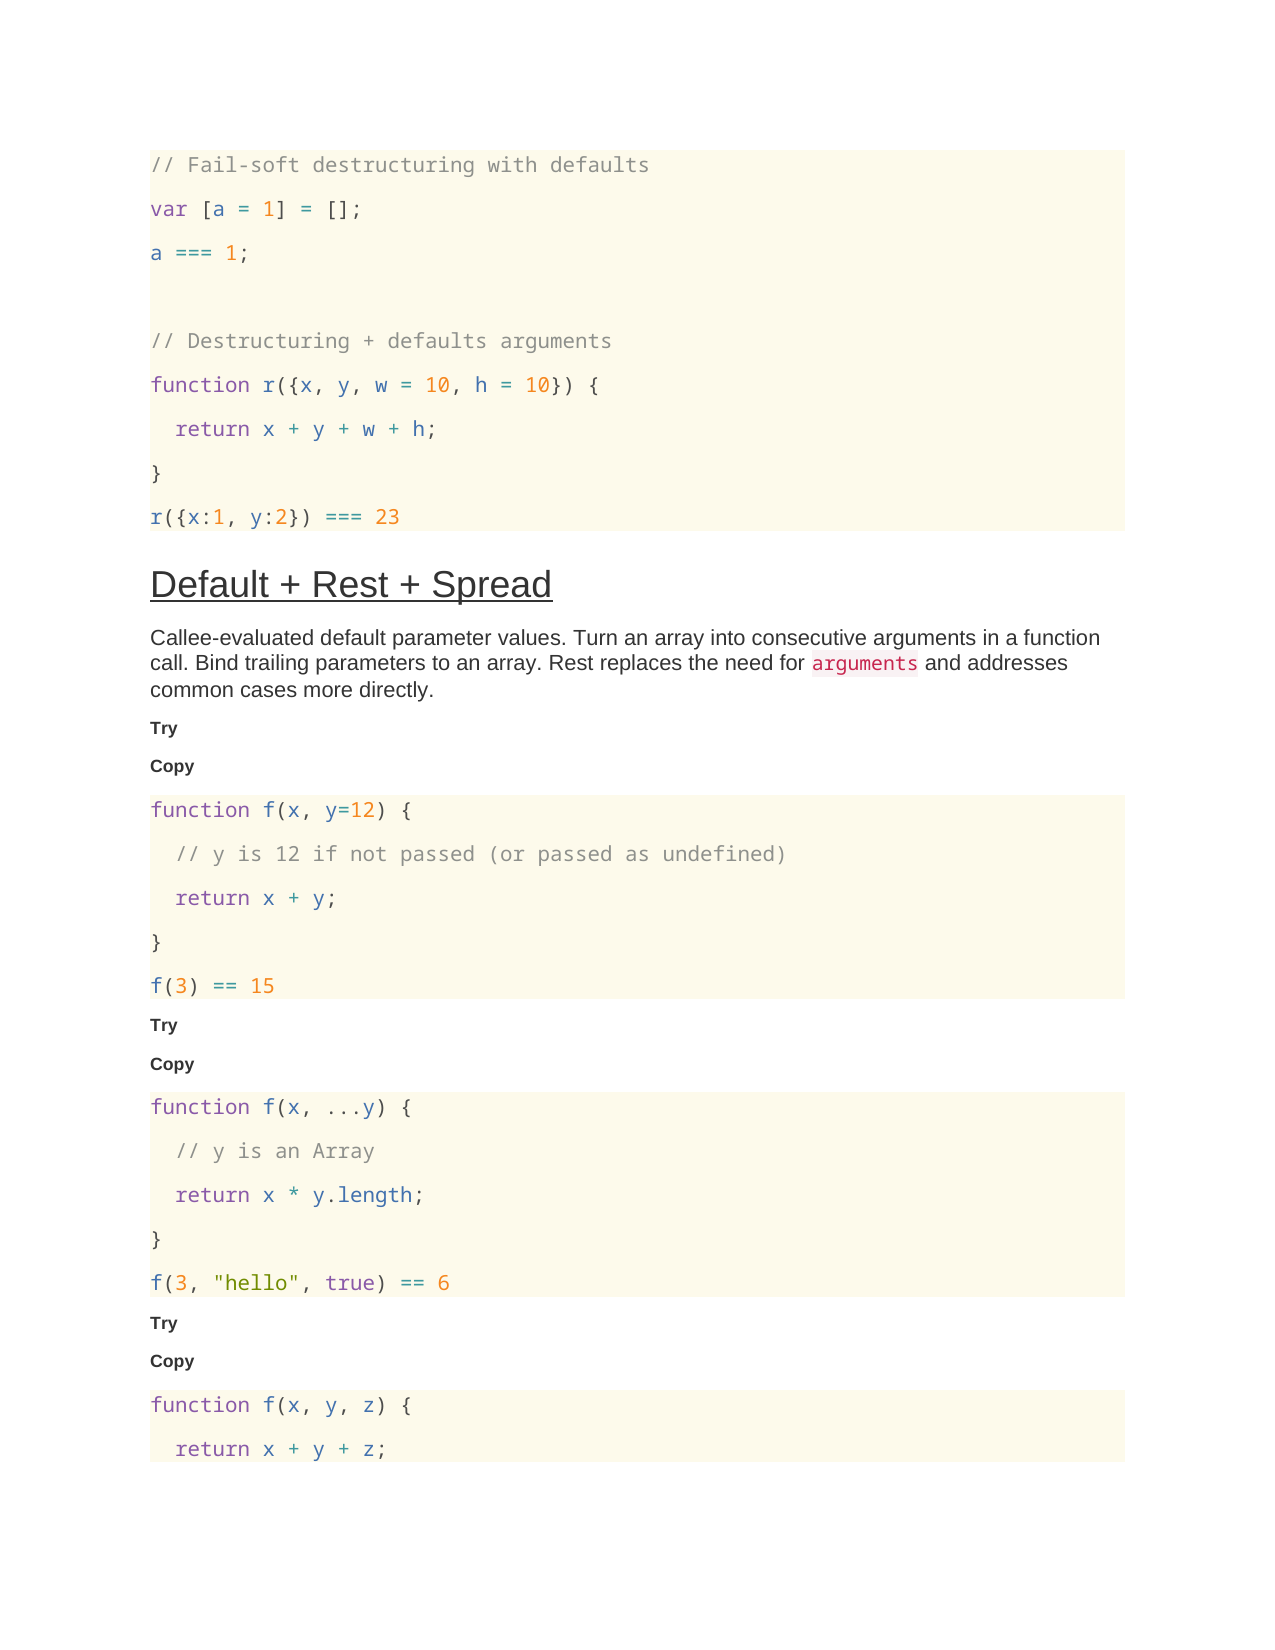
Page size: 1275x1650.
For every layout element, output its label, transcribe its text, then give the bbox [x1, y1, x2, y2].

text function r({x, y, w = 10, h = 10}) { [150, 370, 1125, 399]
text function f(x, y, z) { [150, 1390, 1125, 1418]
text function f(x, ...y) { [150, 1092, 1125, 1121]
text Copy [150, 756, 1125, 776]
text Copy [150, 1351, 1125, 1372]
text r({x:1, y:2}) === 23 [150, 502, 1125, 531]
text Try [150, 1313, 1125, 1333]
text Try [150, 1015, 1125, 1035]
text // y is 12 if not passed (or passed as undefined) [150, 839, 1125, 867]
text } [150, 458, 1125, 487]
text Copy [150, 1054, 1125, 1074]
subtitle Default + Rest + Spread [150, 562, 1125, 605]
text return x + y + z; [150, 1434, 1125, 1462]
text var [a = 1] = []; [150, 194, 1125, 222]
text // Destructuring + defaults arguments [150, 326, 1125, 355]
text return x + y + w + h; [150, 414, 1125, 443]
text return x * y.length; [150, 1180, 1125, 1209]
text f(3) == 15 [150, 971, 1125, 999]
text // Fail-soft destructuring with defaults [150, 150, 1125, 178]
text function f(x, y=12) { [150, 795, 1125, 823]
text } [150, 927, 1125, 955]
text // y is an Array [150, 1136, 1125, 1165]
text f(3, "hello", true) == 6 [150, 1268, 1125, 1297]
text Callee-evaluated default parameter values. Turn an array into consecutive arguments in a function call. Bind trailing parameters to an array. Rest replaces the need for arguments and addresses common cases more directly. [150, 624, 1125, 702]
text Try [150, 717, 1125, 738]
text } [150, 1224, 1125, 1253]
text return x + y; [150, 883, 1125, 911]
text a === 1; [150, 238, 1125, 267]
